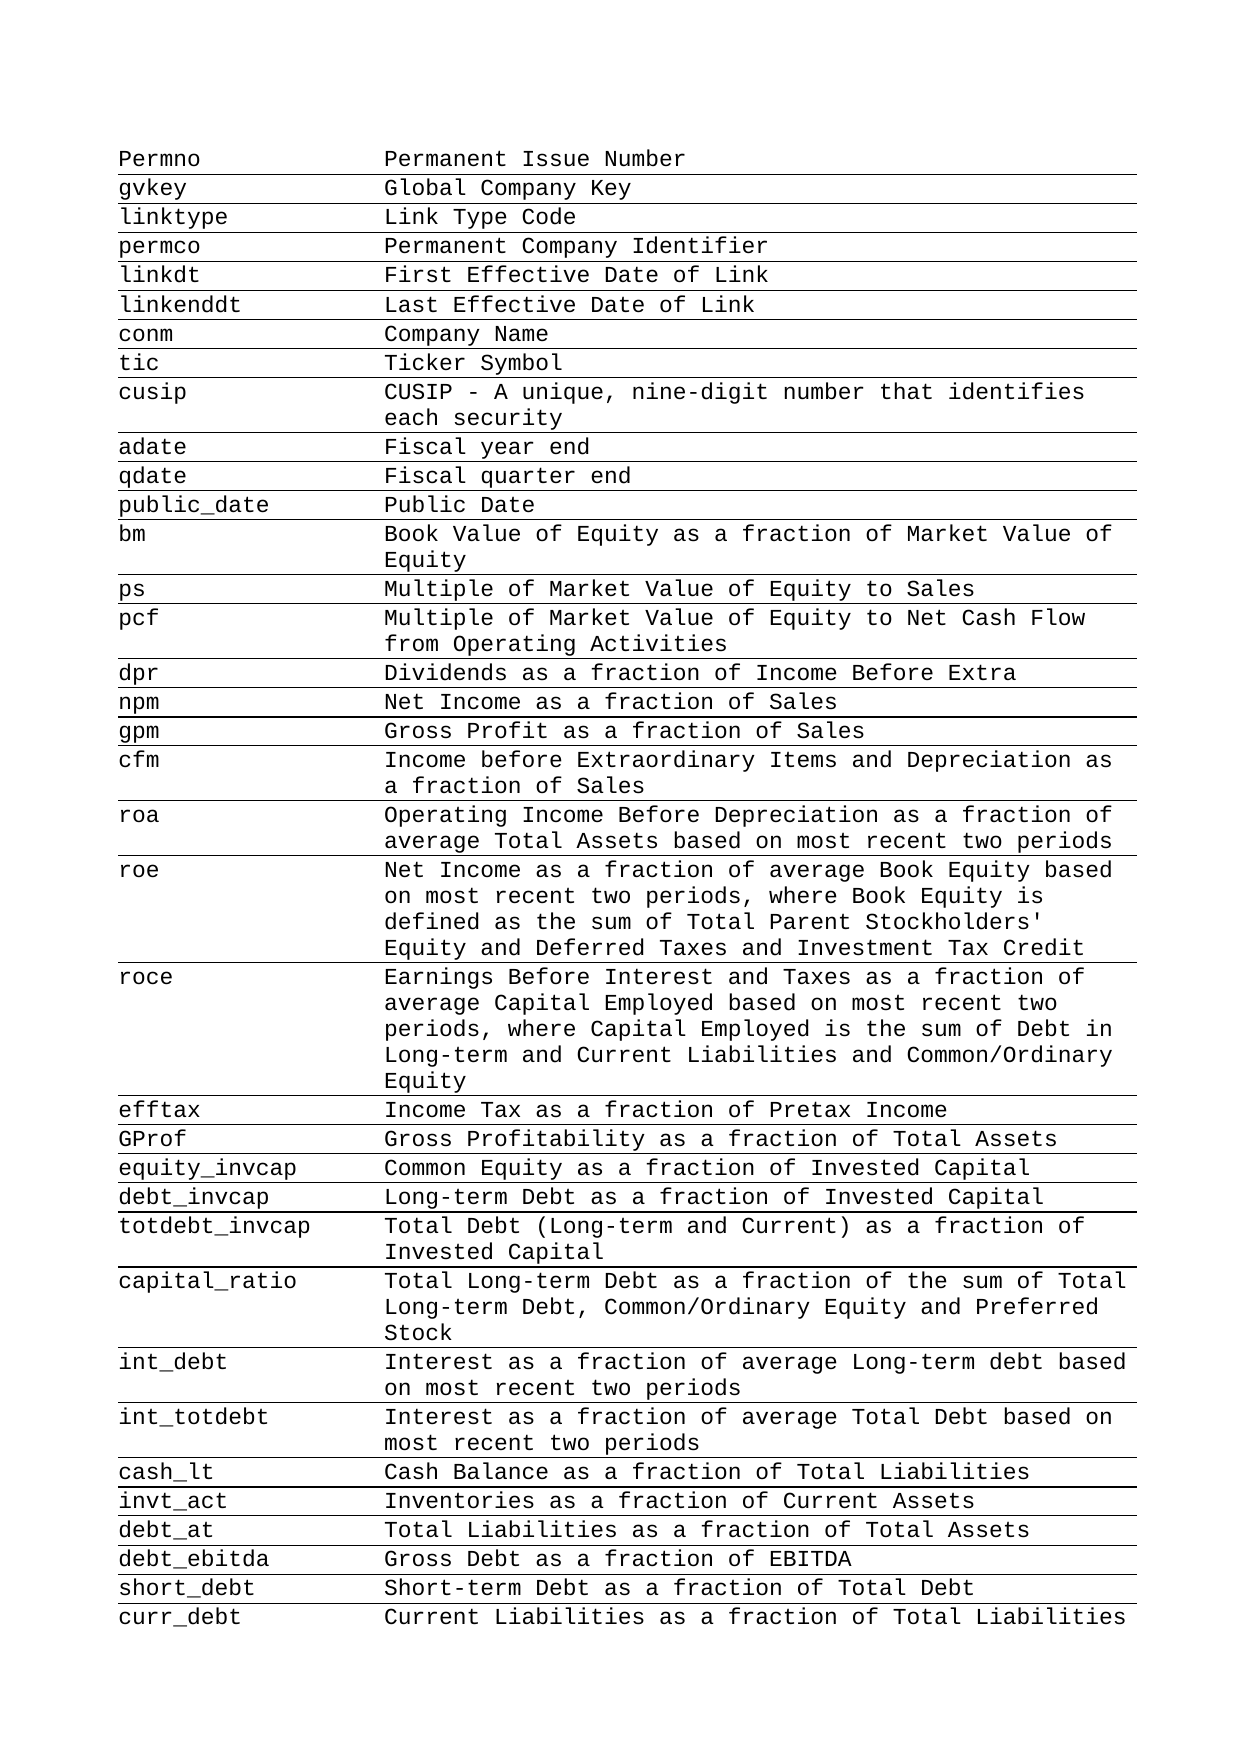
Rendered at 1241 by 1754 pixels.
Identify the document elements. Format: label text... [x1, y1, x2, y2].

text gpm Gross Profit as a fraction of Sales [118, 718, 1137, 745]
text roa Operating Income Before Depreciation as a fraction of average Total Assets based on most recent two periods [118, 801, 1137, 855]
text totdebt_invcap Total Debt (Long-term and Current) as a fraction of Invested Capital [118, 1213, 1137, 1266]
text debt_at Total Liabilities as a fraction of Total Assets [118, 1516, 1137, 1544]
text qdate Fiscal quarter end [118, 462, 1137, 490]
text cfm Income before Extraordinary Items and Depreciation as a fraction of Sales [118, 746, 1137, 800]
text int_debt Interest as a fraction of average Long-term debt based on most recent two periods [118, 1348, 1137, 1402]
text equity_invcap Common Equity as a fraction of Invested Capital [118, 1154, 1137, 1182]
text ps Multiple of Market Value of Equity to Sales [118, 575, 1137, 603]
text permco Permanent Company Identifier [118, 233, 1137, 261]
text tic Ticker Symbol [118, 349, 1137, 377]
text roce Earnings Before Interest and Taxes as a fraction of average Capital Employed based on most recent two periods, where Capital Employed is the sum of Debt in Long-term and Current Liabilities and Common/Ordinary Equity [118, 963, 1137, 1095]
text conm Company Name [118, 320, 1137, 348]
text debt_ebitda Gross Debt as a fraction of EBITDA [118, 1546, 1137, 1573]
text npm Net Income as a fraction of Sales [118, 688, 1137, 716]
text capital_ratio Total Long-term Debt as a fraction of the sum of Total Long-term Debt, Common/Ordinary Equity and Preferred Stock [118, 1268, 1137, 1347]
text short_debt Short-term Debt as a fraction of Total Debt [118, 1575, 1137, 1603]
text cusip CUSIP - A unique, nine-digit number that identifies each security [118, 378, 1137, 432]
text gvkey Global Company Key [118, 175, 1137, 203]
text public_date Public Date [118, 491, 1137, 519]
text linkenddt Last Effective Date of Link [118, 291, 1137, 319]
text curr_debt Current Liabilities as a fraction of Total Liabilities [118, 1604, 1137, 1632]
text linktype Link Type Code [118, 204, 1137, 232]
text pcf Multiple of Market Value of Equity to Net Cash Flow from Operating Activities [118, 604, 1137, 658]
text dpr Dividends as a fraction of Income Before Extra [118, 659, 1137, 687]
text invt_act Inventories as a fraction of Current Assets [118, 1488, 1137, 1515]
text efftax Income Tax as a fraction of Pretax Income [118, 1096, 1137, 1124]
text adate Fiscal year end [118, 433, 1137, 461]
text Permno Permanent Issue Number [118, 148, 1137, 173]
text cash_lt Cash Balance as a fraction of Total Liabilities [118, 1458, 1137, 1486]
text linkdt First Effective Date of Link [118, 262, 1137, 290]
text bm Book Value of Equity as a fraction of Market Value of Equity [118, 520, 1137, 574]
text debt_invcap Long-term Debt as a fraction of Invested Capital [118, 1183, 1137, 1211]
text int_totdebt Interest as a fraction of average Total Debt based on most recent two periods [118, 1403, 1137, 1457]
text roe Net Income as a fraction of average Book Equity based on most recent two periods, where Book Equity is defined as the sum of Total Parent Stockholders' Equity and Deferred Taxes and Investment Tax Credit [118, 856, 1137, 962]
text GProf Gross Profitability as a fraction of Total Assets [118, 1125, 1137, 1153]
